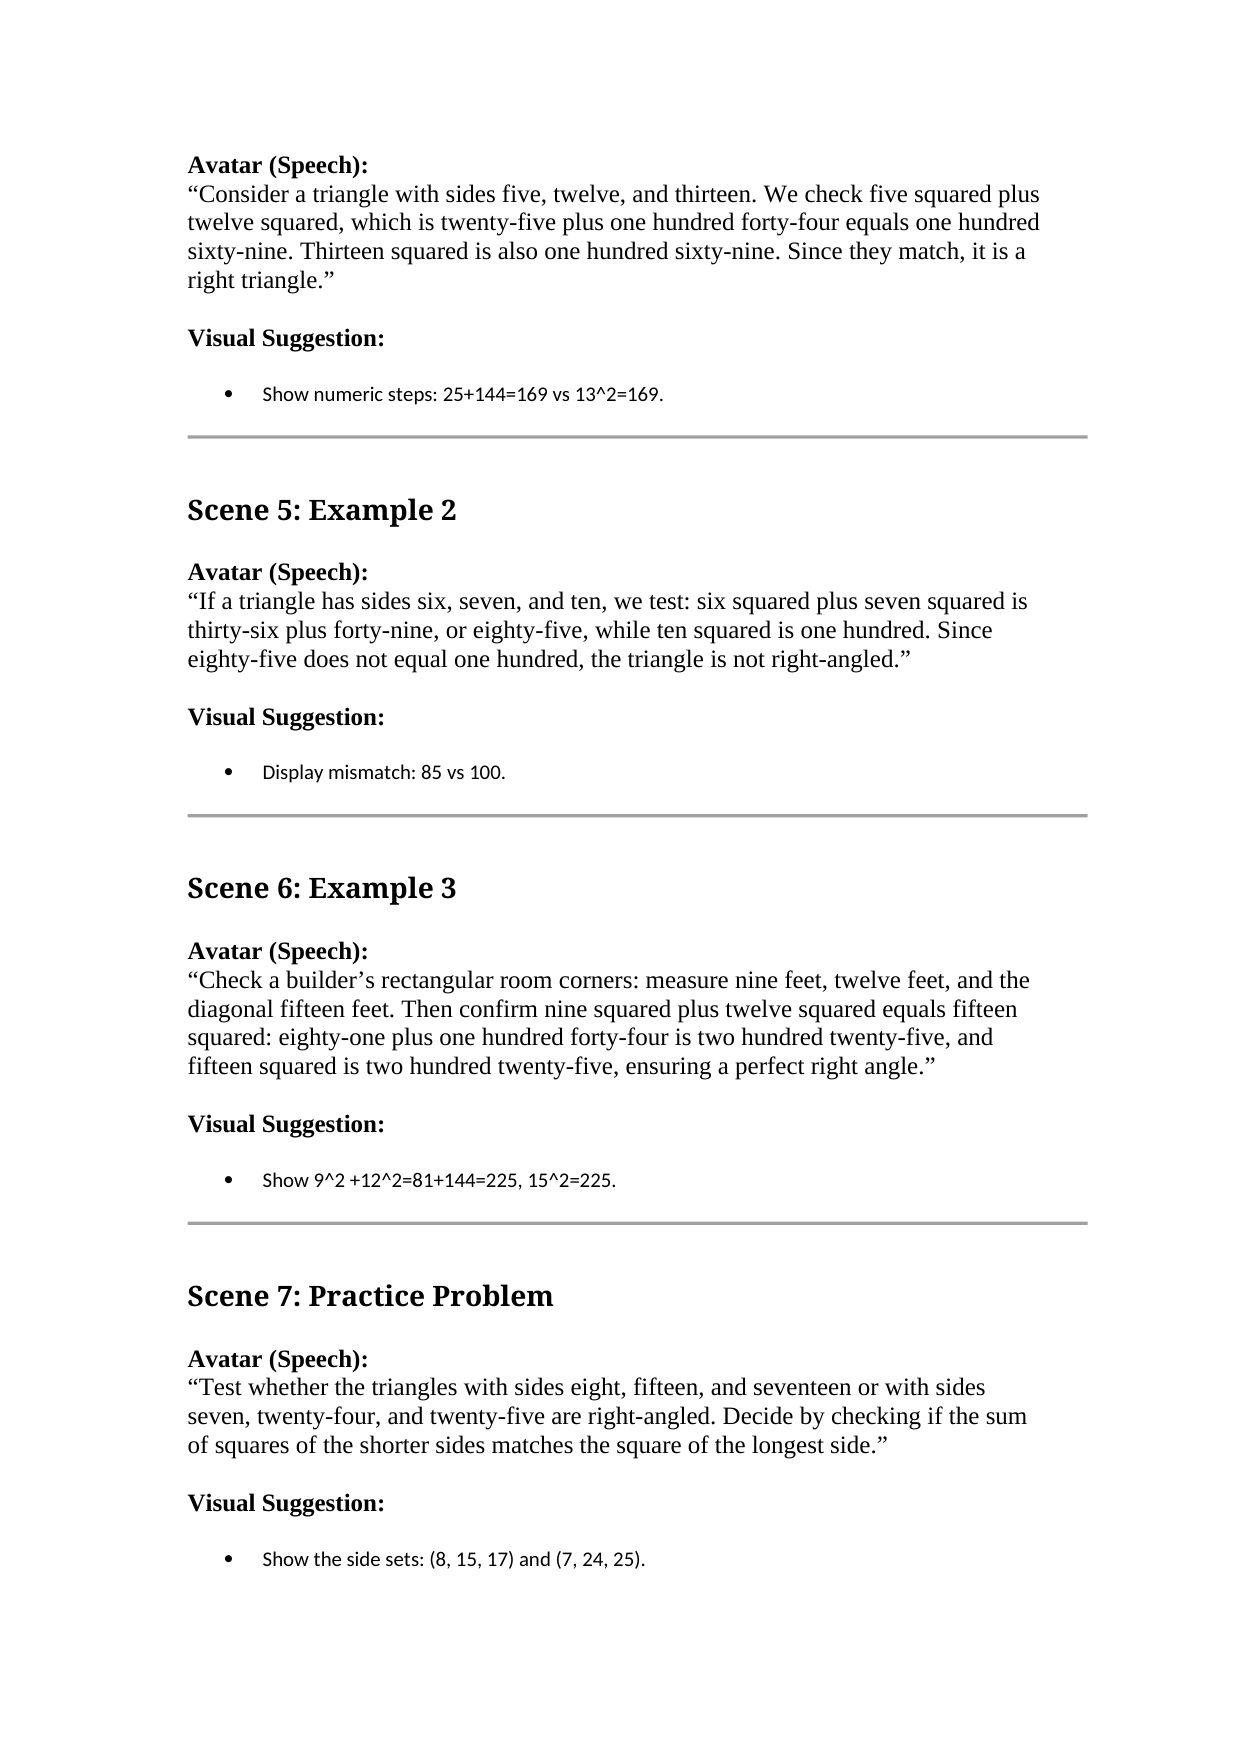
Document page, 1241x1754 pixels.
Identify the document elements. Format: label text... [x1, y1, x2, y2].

list Show 9^2 +12^2=81+144=225, 15^2=225. [225, 1167, 1053, 1192]
text Avatar (Speech): “Consider a triangle with sides five, twelve, and thirteen. We check five squared plus twelve squared, which is twenty-five plus one hundred forty-four equals one hundred sixty-nine. Thirteen squared is also one hundred sixty-nine. Since they match, it is a right triangle.” [187, 150, 1053, 294]
list Display mismatch: 85 vs 100. [225, 759, 1053, 785]
subtitle Scene 6: Example 3 [187, 869, 1053, 907]
list Show the side sets: (8, 15, 17) and (7, 24, 25). [225, 1546, 1053, 1571]
text Avatar (Speech): “If a triangle has sides six, seven, and ten, we test: six squared plus seven squared is thirty-six plus forty-nine, or eighty-five, while ten squared is one hundred. Since eighty-five does not equal one hundred, the triangle is not right-angled.” [187, 557, 1053, 672]
text Visual Suggestion: [187, 1488, 1053, 1517]
subtitle Scene 5: Example 2 [187, 490, 1053, 528]
text Avatar (Speech): “Check a builder’s rectangular room corners: measure nine feet, twelve feet, and the diagonal fifteen feet. Then confirm nine squared plus twelve squared equals fifteen squared: eighty-one plus one hundred forty-four is two hundred twenty-five, and fifteen squared is two hundred twenty-five, ensuring a perfect right angle.” [187, 936, 1053, 1080]
text Avatar (Speech): “Test whether the triangles with sides eight, fifteen, and seventeen or with sides seven, twenty-four, and twenty-five are right-angled. Decide by checking if the sum of squares of the shorter sides matches the square of the longest side.” [187, 1344, 1053, 1459]
text Visual Suggestion: [187, 1109, 1053, 1138]
text Visual Suggestion: [187, 702, 1053, 730]
text Visual Suggestion: [187, 323, 1053, 352]
list Show numeric steps: 25+144=169 vs 13^2=169. [225, 381, 1053, 406]
subtitle Scene 7: Practice Problem [187, 1276, 1053, 1314]
